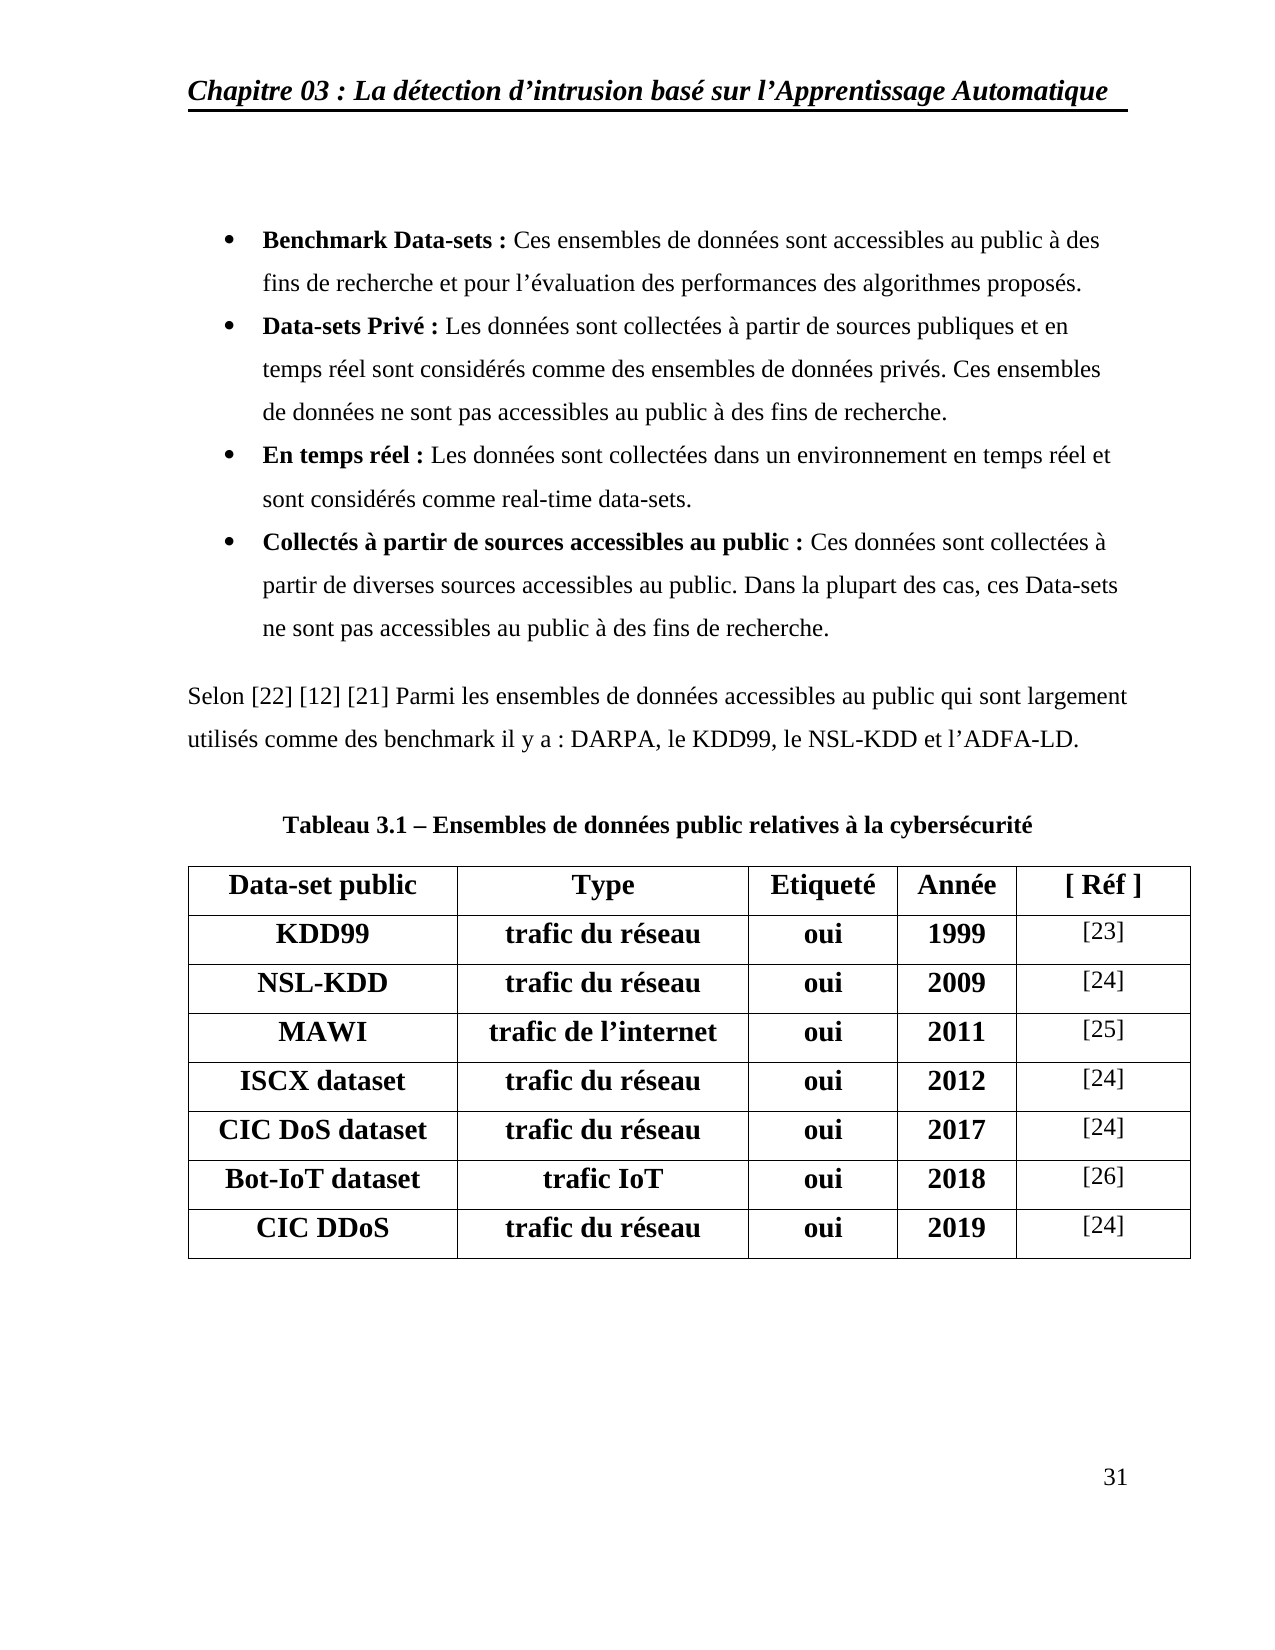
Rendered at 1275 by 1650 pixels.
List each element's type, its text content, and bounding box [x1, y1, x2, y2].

table_cell oui [749, 1014, 897, 1062]
table_cell 2017 [898, 1112, 1016, 1160]
table_cell oui [749, 916, 897, 964]
list Data-sets Privé : Les données sont collectées à partir de sources publiques et en temps réel sont considérés comme des ensembles de données privés. Ces ensembles de données ne sont pas accessibles au public à des fins de recherche. [225, 311, 1128, 426]
table_cell trafic du réseau [458, 916, 748, 964]
table_cell [1017, 1161, 1190, 1209]
table_cell MAWI [189, 1014, 457, 1062]
list En temps réel : Les données sont collectées dans un environnement en temps réel et sont considérés comme real-time data-sets. [225, 441, 1128, 512]
table_cell oui [749, 1112, 897, 1160]
table_cell 2009 [898, 965, 1016, 1013]
table_cell trafic du réseau [458, 965, 748, 1013]
table_cell 2012 [898, 1063, 1016, 1111]
table_header Type [458, 867, 748, 915]
text Selon Parmi les ensembles de données accessibles au public qui sont largement utilisés comme des benchmark il y a : DARPA, le KDD99, le NSL-KDD et l’ADFA-LD. [187, 681, 1128, 753]
table_cell Bot-IoT dataset [189, 1161, 457, 1209]
text Tableau 3.1 – Ensembles de données public relatives à la cybersécurité [187, 811, 1128, 839]
table_cell NSL-KDD [189, 965, 457, 1013]
table_cell CIC DoS dataset [189, 1112, 457, 1160]
table_cell oui [749, 1161, 897, 1209]
table_cell [1017, 1063, 1190, 1111]
table_cell 2018 [898, 1161, 1016, 1209]
table_header Data-set public [189, 867, 457, 915]
table_cell ISCX dataset [189, 1063, 457, 1111]
table_cell trafic IoT [458, 1161, 748, 1209]
table_cell trafic du réseau [458, 1112, 748, 1160]
table_cell 2019 [898, 1210, 1016, 1258]
table_cell oui [749, 965, 897, 1013]
list Collectés à partir de sources accessibles au public : Ces données sont collectées à partir de diverses sources accessibles au public. Dans la plupart des cas, ces Data-sets ne sont pas accessibles au public à des fins de recherche. [225, 527, 1128, 642]
table_cell trafic du réseau [458, 1063, 748, 1111]
table_cell CIC DDoS [189, 1210, 457, 1258]
table_cell [1017, 1014, 1190, 1062]
table_header Etiqueté [749, 867, 897, 915]
table_cell [1017, 916, 1190, 964]
table_header Année [898, 867, 1016, 915]
table_cell 2011 [898, 1014, 1016, 1062]
table_cell trafic du réseau [458, 1210, 748, 1258]
table_cell oui [749, 1063, 897, 1111]
table_cell 1999 [898, 916, 1016, 964]
table_cell oui [749, 1210, 897, 1258]
table_cell trafic de l’internet [458, 1014, 748, 1062]
table_header [ Réf ] [1017, 867, 1190, 915]
table_cell KDD99 [189, 916, 457, 964]
table_cell [1017, 1210, 1190, 1258]
table_cell [1017, 1112, 1190, 1160]
table_cell [1017, 965, 1190, 1013]
list Benchmark Data-sets : Ces ensembles de données sont accessibles au public à des fins de recherche et pour l’évaluation des performances des algorithmes proposés. [225, 225, 1128, 297]
